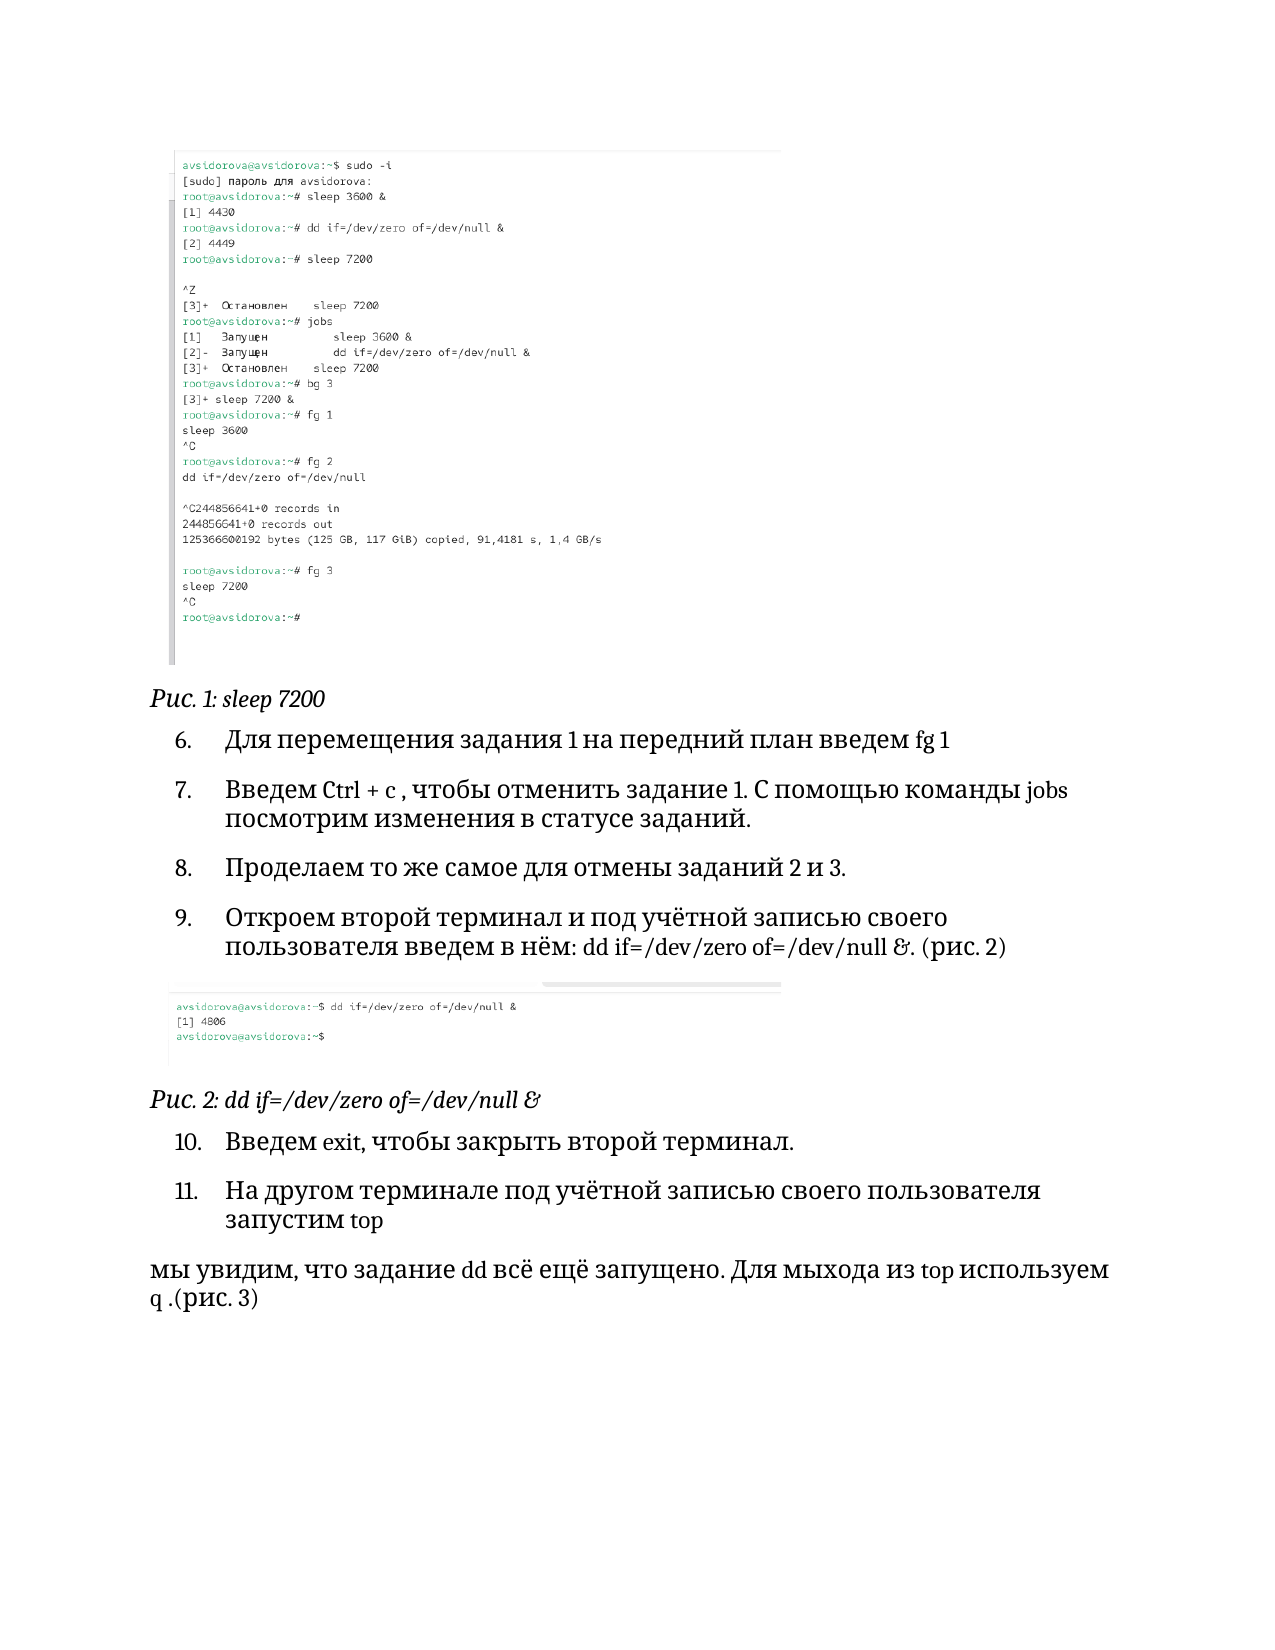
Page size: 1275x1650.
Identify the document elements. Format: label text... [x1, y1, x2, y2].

list Откроем второй терминал и под учётной записью своего пользователя введем в нём: dd if=/dev/zero of=/dev/null &. (рис. 2) [175, 904, 1125, 961]
text Рис. 1: sleep 7200 [150, 685, 1125, 714]
list Введем Ctrl + c , чтобы отменить задание 1. С помощью команды jobs посмотрим изменения в статусе заданий. [175, 776, 1125, 833]
list Введем exit, чтобы закрыть второй терминал. [175, 1128, 1125, 1156]
picture [168, 150, 782, 665]
text мы увидим, что задание dd всё ещё запущено. Для мыхода из top используем q .(рис. 3) [150, 1256, 1125, 1313]
list Проделаем то же самое для отмены заданий 2 и 3. [175, 854, 1125, 883]
text Рис. 2: dd if=/dev/zero of=/dev/null & [150, 1086, 1125, 1115]
list На другом терминале под учётной записью своего пользователя запустим top [175, 1177, 1125, 1235]
list Для перемещения задания 1 на передний план введем fg 1 [175, 726, 1125, 755]
picture [168, 982, 782, 1066]
